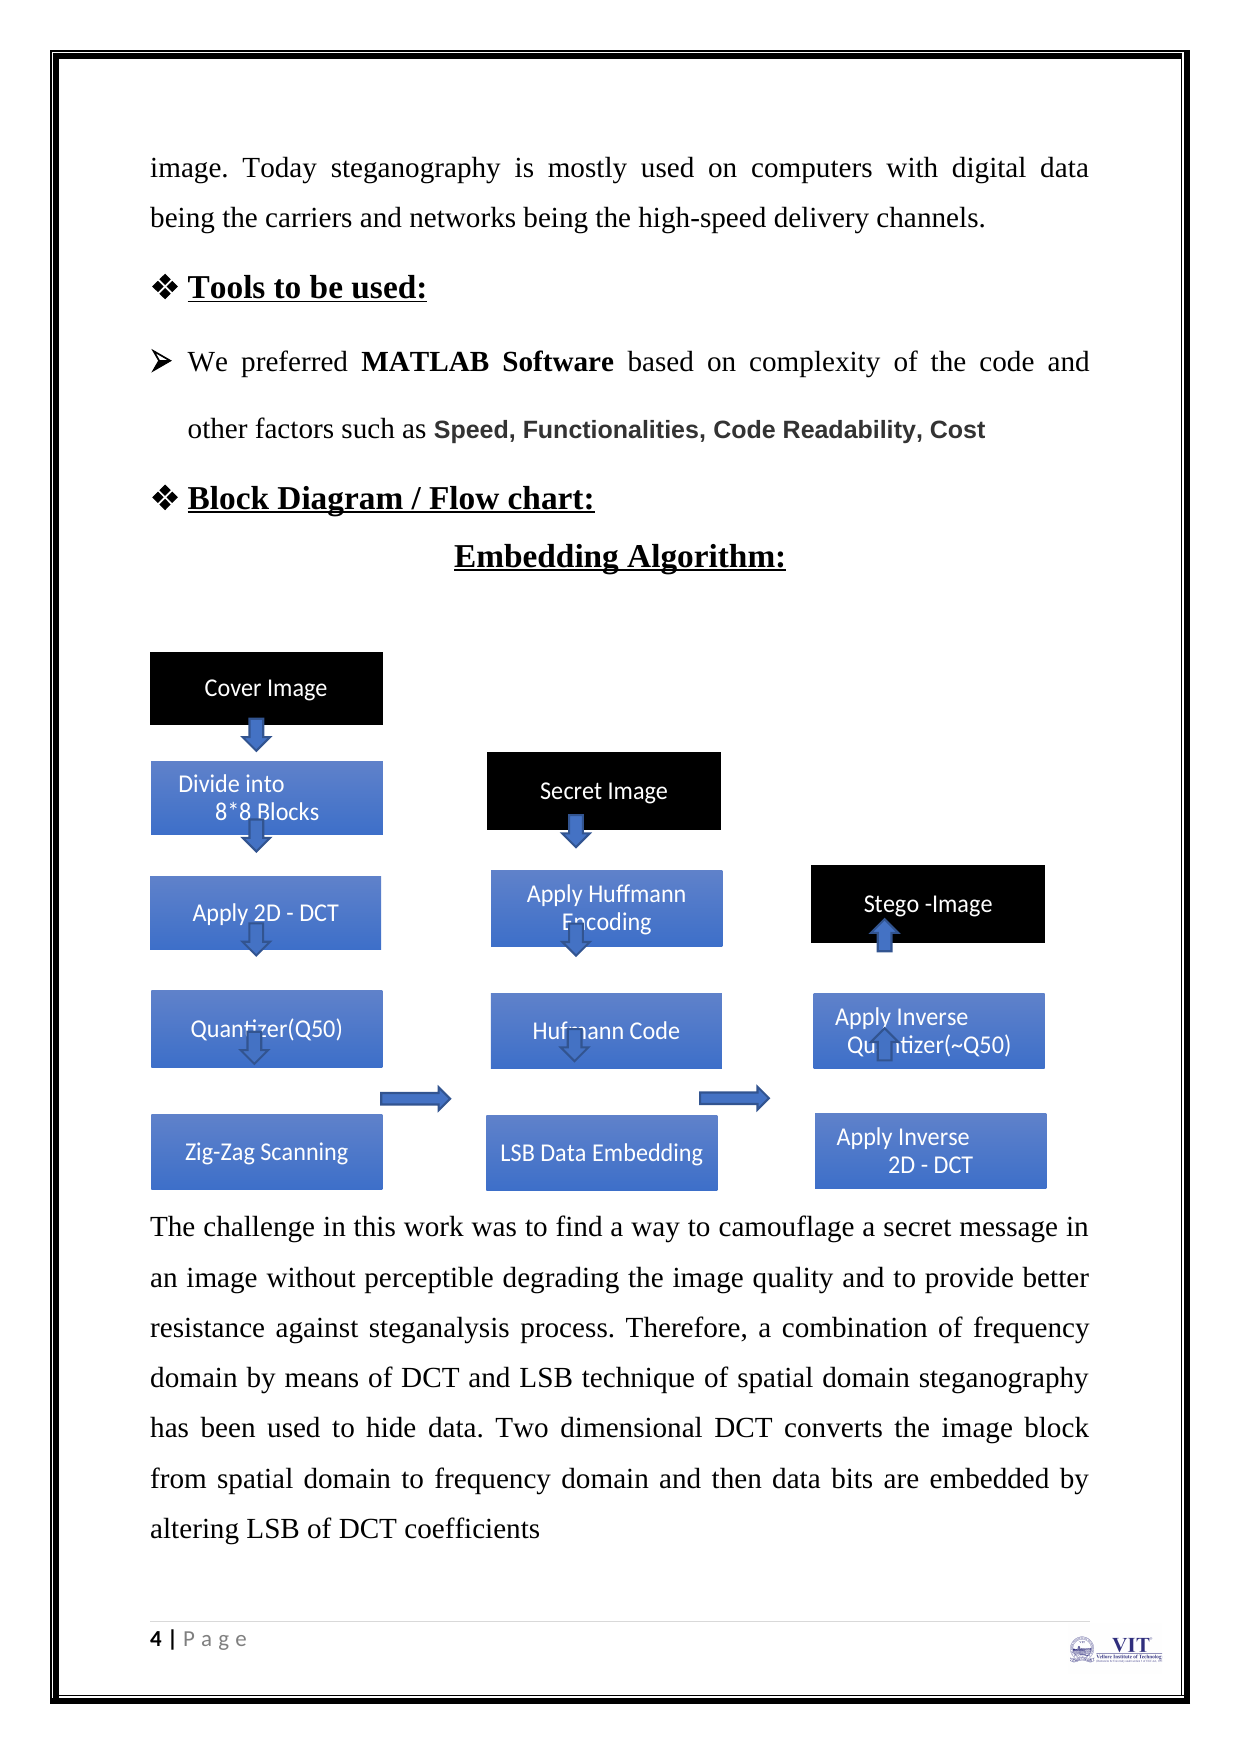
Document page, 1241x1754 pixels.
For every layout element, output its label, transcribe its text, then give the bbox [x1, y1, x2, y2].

text The challenge in this work was to find a way to camouflage a secret message in an image without perceptible degrading the image quality and to provide better resistance against steganalysis process. Therefore, a combination of frequency domain by means of DCT and LSB technique of spatial domain steganography has been used to hide data. Two dimensional DCT converts the image block from spatial domain to frequency domain and then data bits are embedded by altering LSB of DCT coefficients [150, 652, 1090, 1545]
text Embedding Algorithm: [150, 536, 1090, 574]
list We preferred MATLAB Software based on complexity of the code and other factors such as Speed, Functionalities, Code Readability, Cost [150, 344, 1090, 445]
picture [1068, 1623, 1163, 1674]
list Block Diagram / Flow chart: [150, 478, 1090, 517]
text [150, 150, 1090, 234]
list Tools to be used: [150, 267, 1090, 306]
